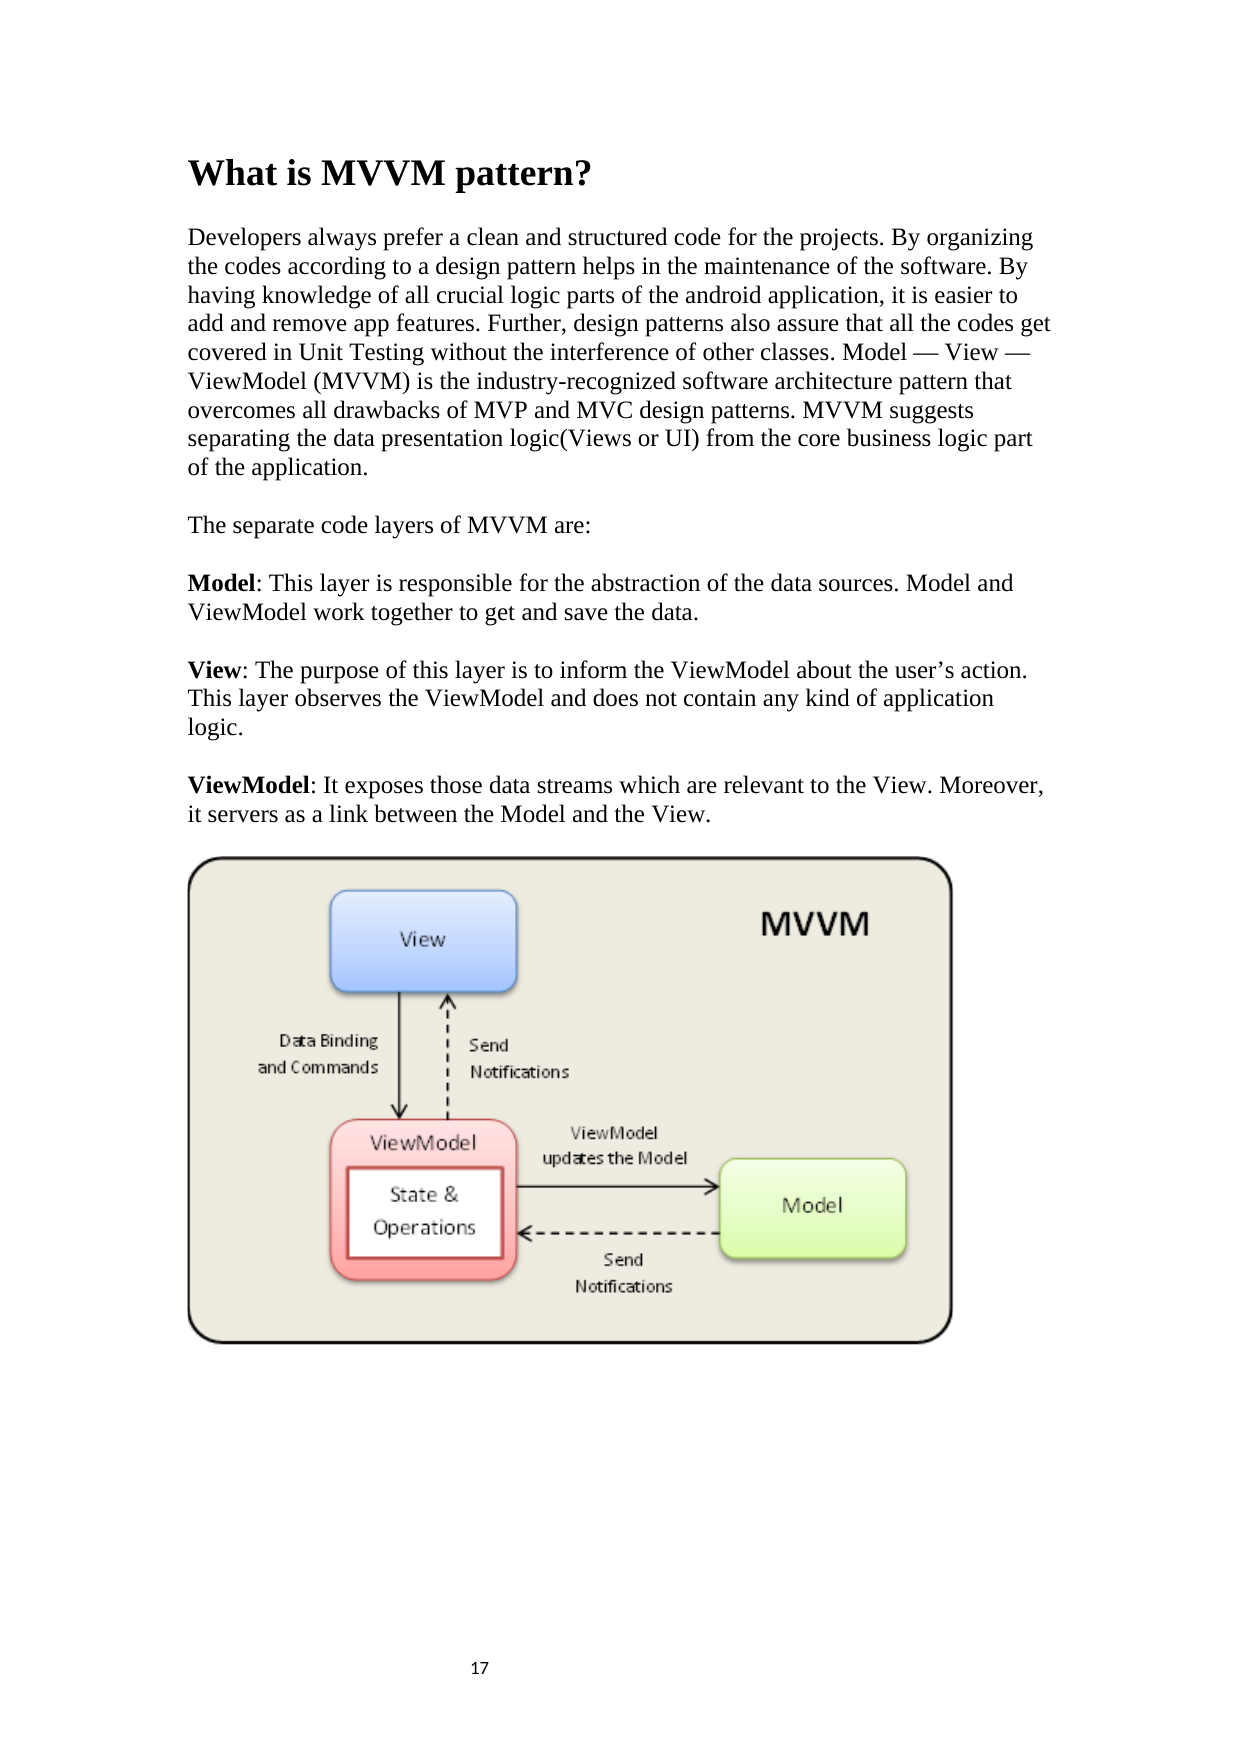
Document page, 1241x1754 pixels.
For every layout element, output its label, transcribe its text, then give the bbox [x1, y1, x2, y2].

picture [187, 856, 954, 1346]
subtitle What is MVVM pattern? [187, 150, 1053, 193]
text The separate code layers of MVVM are: [187, 510, 1053, 539]
text ViewModel: It exposes those data streams which are relevant to the View. Moreover, it servers as a link between the Model and the View. [187, 770, 1053, 828]
text Developers always prefer a clean and structured code for the projects. By organizing the codes according to a design pattern helps in the maintenance of the software. By having knowledge of all crucial logic parts of the android application, it is easier to add and remove app features. Further, design patterns also assure that all the codes get covered in Unit Testing without the interference of other classes. Model — View — ViewModel (MVVM) is the industry-recognized software architecture pattern that overcomes all drawbacks of MVP and MVC design patterns. MVVM suggests separating the data presentation logic(Views or UI) from the core business logic part of the application. [187, 222, 1053, 481]
text Model: This layer is responsible for the abstraction of the data sources. Model and ViewModel work together to get and save the data. [187, 568, 1053, 626]
text View: The purpose of this layer is to inform the ViewModel about the user’s action. This layer observes the ViewModel and does not contain any kind of application logic. [187, 655, 1053, 741]
